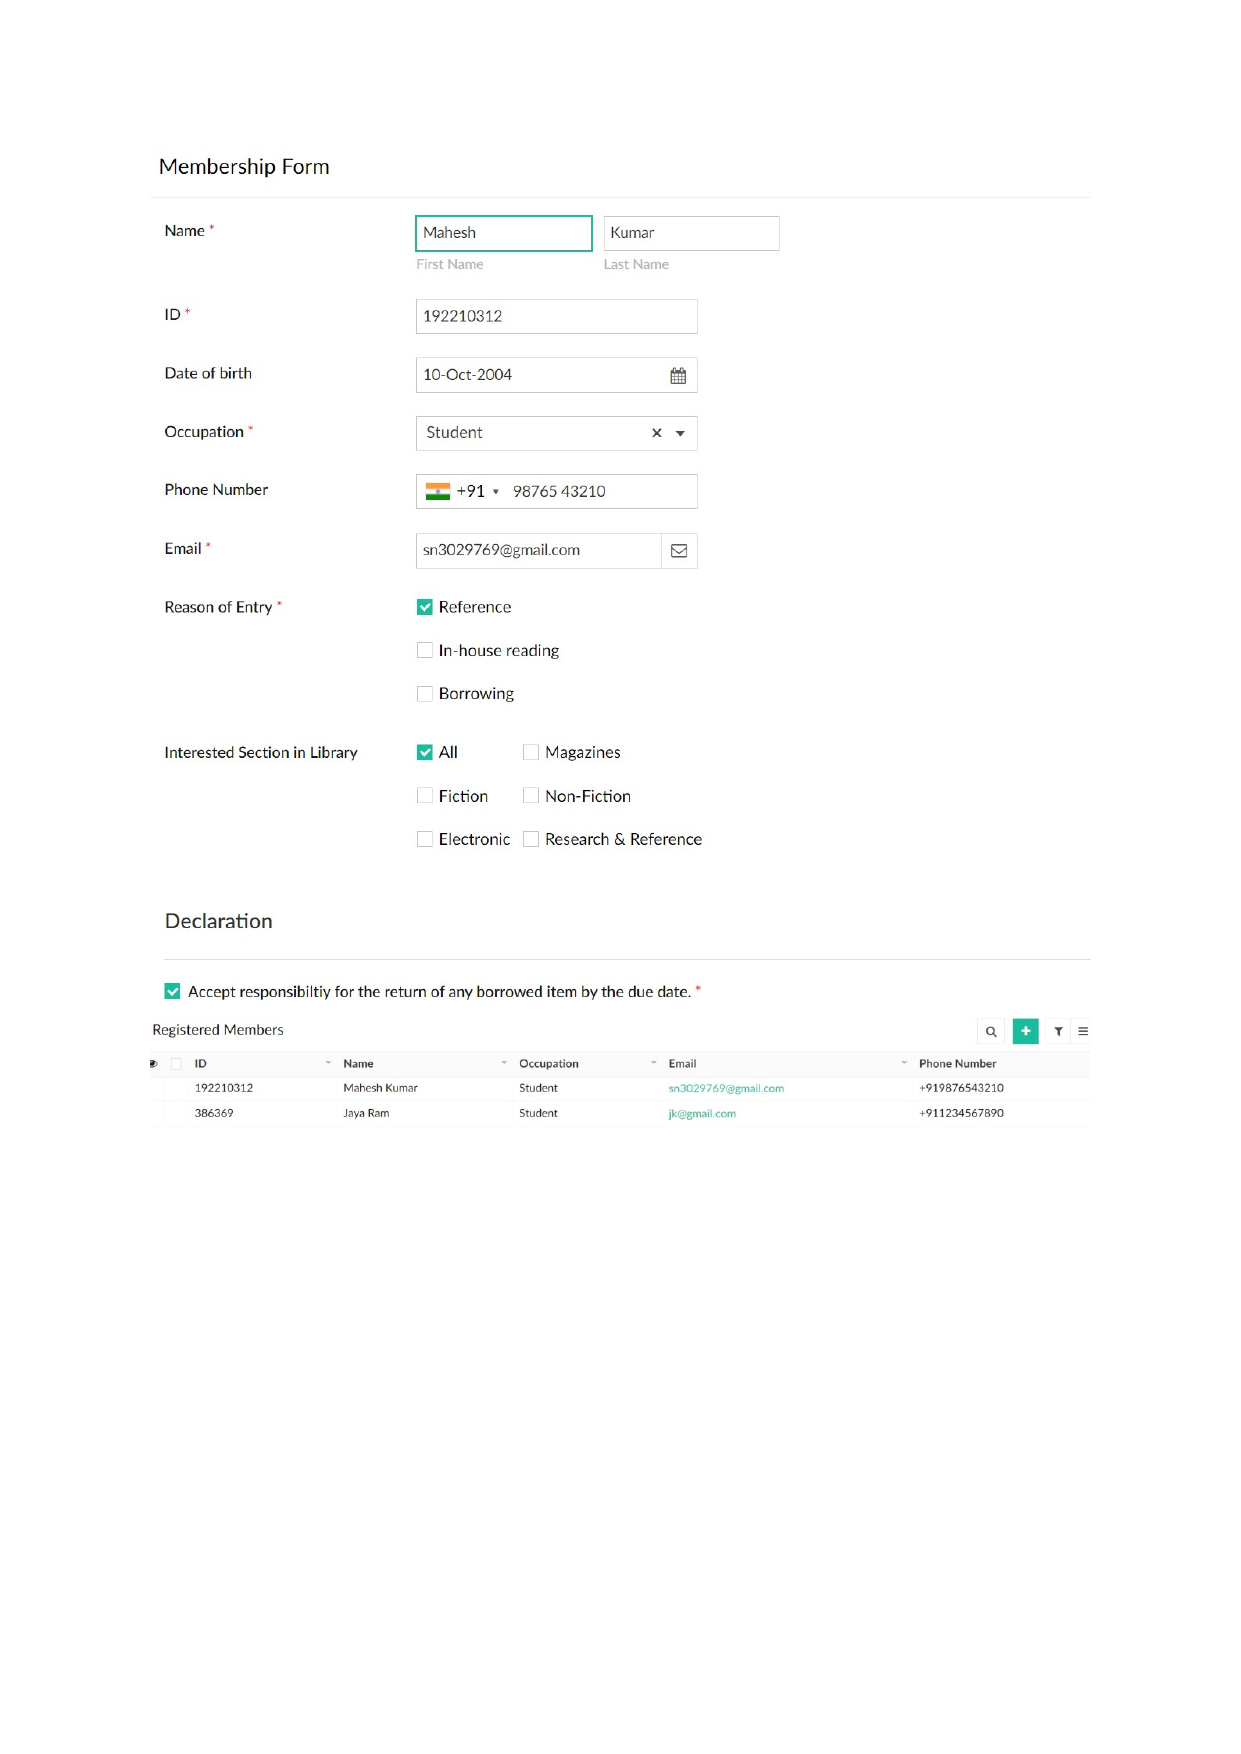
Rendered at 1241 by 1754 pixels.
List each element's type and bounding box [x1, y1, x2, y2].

picture [150, 1015, 1091, 1136]
picture [150, 149, 1091, 1014]
